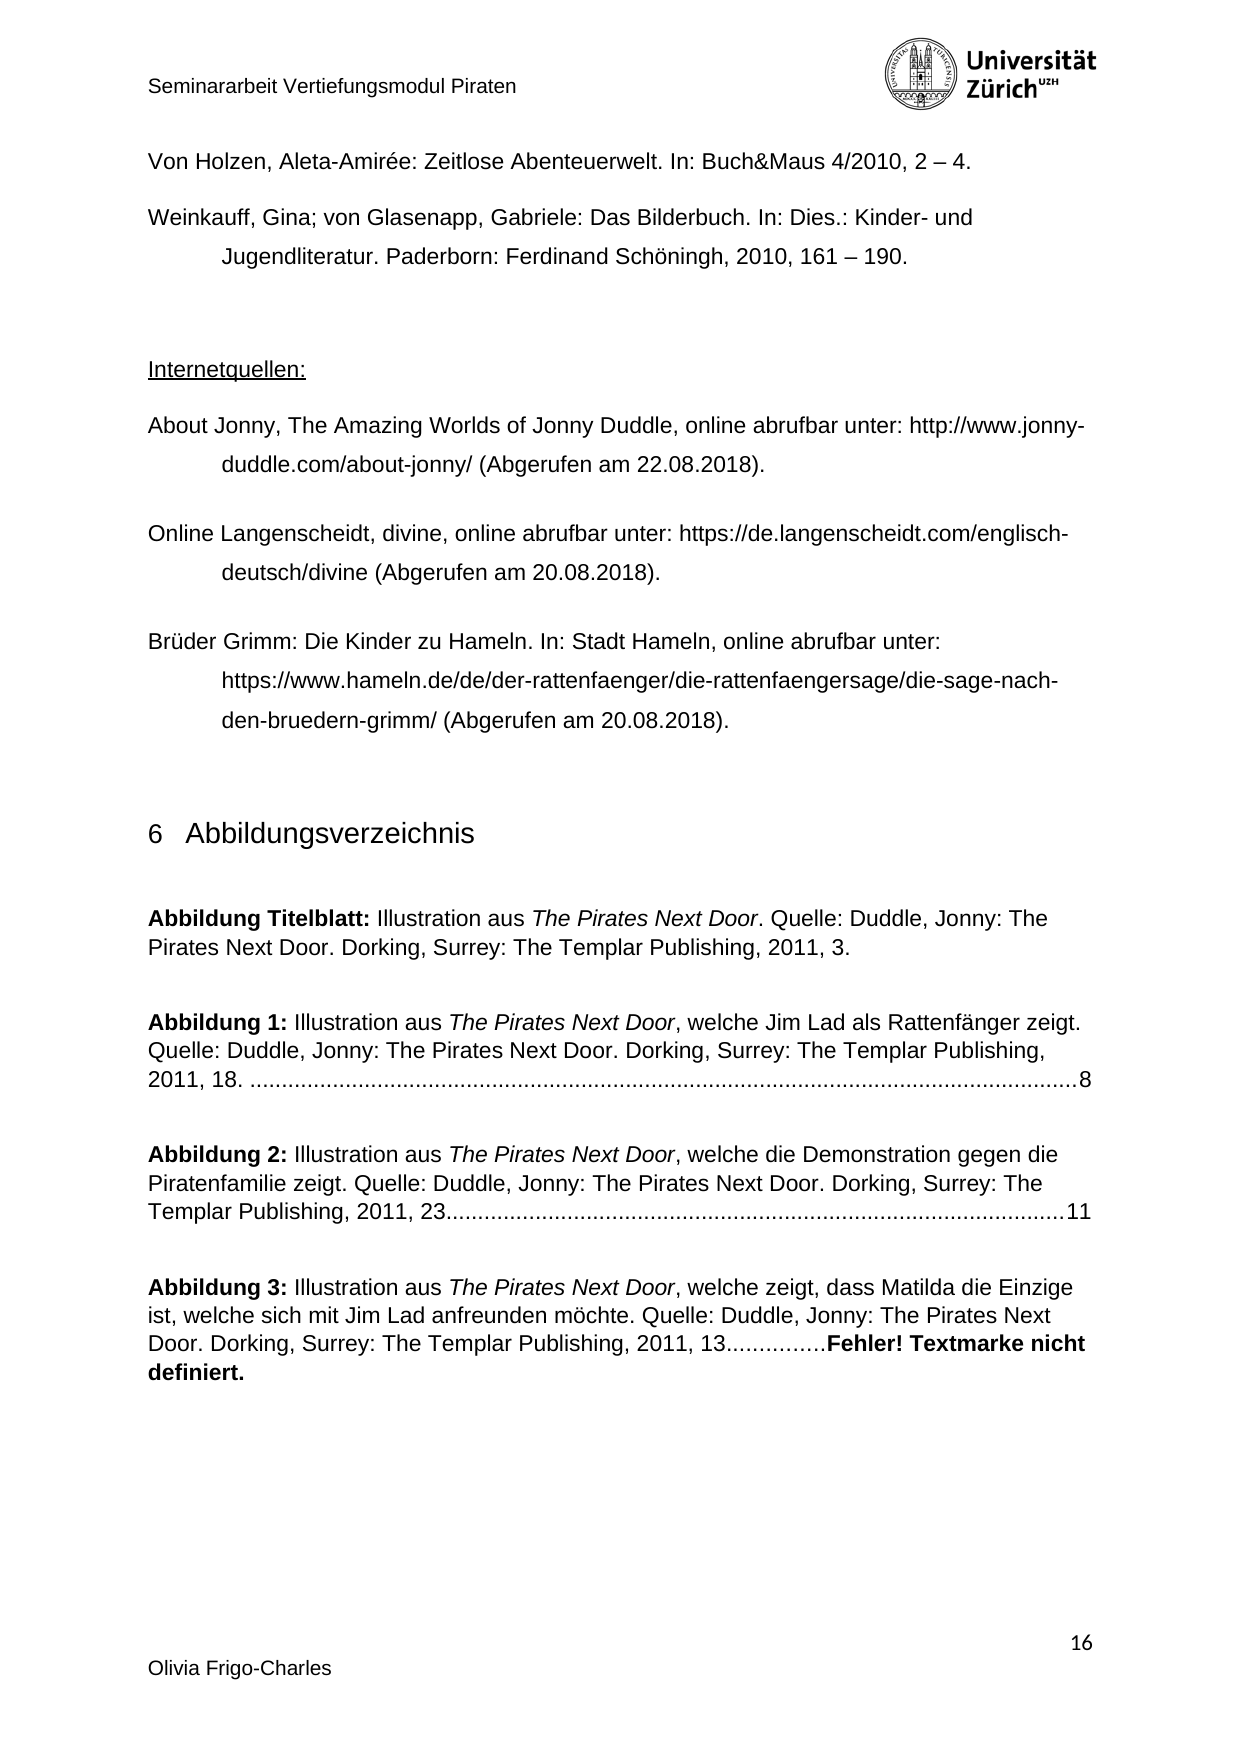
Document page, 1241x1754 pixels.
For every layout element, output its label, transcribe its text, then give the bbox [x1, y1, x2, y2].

text Abbildung 1: Illustration aus The Pirates Next Door, welche Jim Lad als Rattenfänger zeigt. Quelle: Duddle, Jonny: The Pirates Next Door. Dorking, Surrey: The Templar Publishing, 2011, 18. 8 [148, 1009, 1093, 1092]
text Abbildung Titelblatt: Illustration aus The Pirates Next Door. Quelle: Duddle, Jonny: The Pirates Next Door. Dorking, Surrey: The Templar Publishing, 2011, 3. [148, 905, 1093, 960]
text Abbildung 3: Illustration aus The Pirates Next Door, welche zeigt, dass Matilda die Einzige ist, welche sich mit Jim Lad anfreunden möchte. Quelle: Duddle, Jonny: The Pirates Next Door. Dorking, Surrey: The Templar Publishing, 2011, 13. Fehler! Textmarke nicht definiert. [148, 1273, 1093, 1385]
text About Jonny, The Amazing Worlds of Jonny Duddle, online abrufbar unter: http://www.jonny- duddle.com/about-jonny/ (Abgerufen am 22.08.2018). [148, 412, 1093, 477]
text Von Holzen, Aleta-Amirée: Zeitlose Abenteuerwelt. In: Buch&Maus 4/2010, 2 – 4. [148, 148, 1093, 174]
picture [880, 33, 1099, 114]
text Internetquellen: [148, 356, 1093, 382]
text Brüder Grimm: Die Kinder zu Hameln. In: Stadt Hameln, online abrufbar unter: https://www.hameln.de/de/der-rattenfaenger/die-rattenfaengersage/die-sage-nach- den-bruedern-grimm/ (Abgerufen am 20.08.2018). [148, 628, 1093, 733]
text Abbildung 2: Illustration aus The Pirates Next Door, welche die Demonstration gegen die Piratenfamilie zeigt. Quelle: Duddle, Jonny: The Pirates Next Door. Dorking, Surrey: The Templar Publishing, 2011, 23. 11 [148, 1141, 1093, 1224]
text Online Langenscheidt, divine, online abrufbar unter: https://de.langenscheidt.com/englisch- deutsch/divine (Abgerufen am 20.08.2018). [148, 520, 1093, 586]
subtitle Abbildungsverzeichnis [148, 816, 1093, 850]
text Weinkauff, Gina; von Glasenapp, Gabriele: Das Bilderbuch. In: Dies.: Kinder- und Jugendliteratur. Paderborn: Ferdinand Schöningh, 2010, 161 – 190. [148, 204, 1093, 269]
